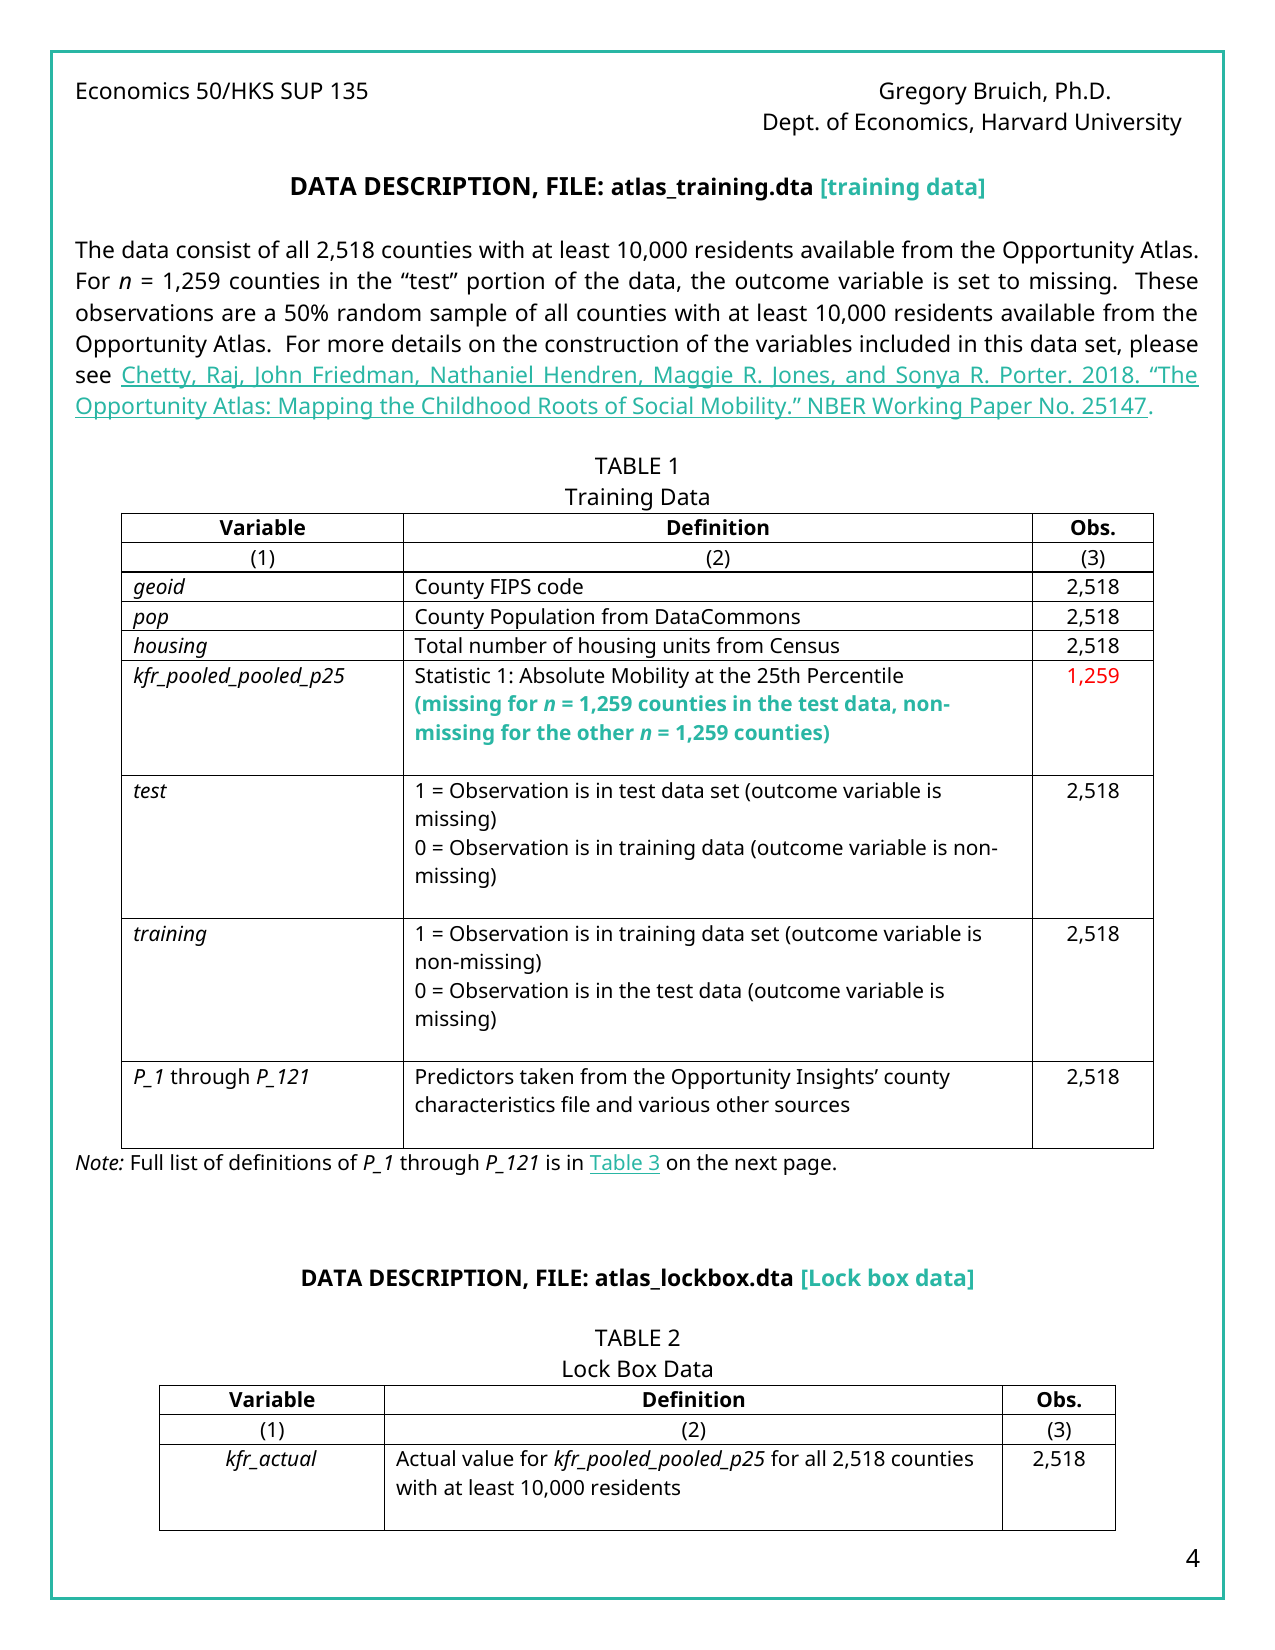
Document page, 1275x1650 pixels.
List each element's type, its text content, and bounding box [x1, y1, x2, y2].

table_header Obs. [1033, 514, 1153, 542]
table_cell 1 = Observation is in training data set (outcome variable is non-missing) 0 = Observation is in the test data (outcome variable is missing) [404, 919, 1032, 1061]
table_cell kfr_actual [160, 1445, 384, 1530]
text DATA DESCRIPTION, FILE: atlas_lockbox.dta [Lock box data] [75, 1262, 1200, 1293]
table_cell 2,518 [1033, 602, 1153, 630]
table_cell 2,518 [1033, 631, 1153, 660]
table_cell 1,259 [1033, 661, 1153, 775]
text TABLE 2 [75, 1322, 1200, 1353]
table_cell County Population from DataCommons [404, 602, 1032, 630]
table_cell P_1 through P_121 [122, 1062, 403, 1147]
table_cell (1) [122, 543, 403, 571]
text The data consist of all 2,518 counties with at least 10,000 residents available from the Opportunity Atlas. For n = 1,259 counties in the “test” portion of the data, the outcome variable is set to missing. These observations are a 50% random sample of all counties with at least 10,000 residents available from the Opportunity Atlas. For more details on the construction of the variables included in this data set, please see Chetty, Raj, John Friedman, Nathaniel Hendren, Maggie R. Jones, and Sonya R. Porter. 2018. “The Opportunity Atlas: Mapping the Childhood Roots of Social Mobility.” NBER Working Paper No. 25147. [75, 234, 1200, 422]
table_cell housing [122, 631, 403, 660]
text TABLE 1 [75, 450, 1200, 481]
table_cell 2,518 [1033, 573, 1153, 601]
table_cell 2,518 [1033, 776, 1153, 918]
table_cell test [122, 776, 403, 918]
text DATA DESCRIPTION, FILE: atlas_training.dta [training data] [75, 169, 1200, 203]
table_cell 2,518 [1033, 919, 1153, 1061]
table_header Obs. [1003, 1386, 1115, 1414]
table_header Definition [385, 1386, 1002, 1414]
table_cell 1 = Observation is in test data set (outcome variable is missing) 0 = Observation is in training data (outcome variable is non-missing) [404, 776, 1032, 918]
table_cell (1) [160, 1415, 384, 1443]
table_cell kfr_pooled_pooled_p25 [122, 661, 403, 775]
text Note: Full list of definitions of P_1 through P_121 is in Table 3 on the next page. [75, 1148, 1200, 1177]
table_cell 2,518 [1003, 1445, 1115, 1530]
table_header Variable [122, 514, 403, 542]
text Lock Box Data [75, 1353, 1200, 1384]
table_cell Predictors taken from the Opportunity Insights’ county characteristics file and various other sources [404, 1062, 1032, 1147]
table_cell Statistic 1: Absolute Mobility at the 25th Percentile (missing for n = 1,259 counties in the test data, non-missing for the other n = 1,259 counties) [404, 661, 1032, 775]
table_cell training [122, 919, 403, 1061]
table_cell (3) [1003, 1415, 1115, 1443]
table_header Definition [404, 514, 1032, 542]
table_cell Total number of housing units from Census [404, 631, 1032, 660]
table_cell County FIPS code [404, 573, 1032, 601]
table_cell pop [122, 602, 403, 630]
table_cell Actual value for kfr_pooled_pooled_p25 for all 2,518 counties with at least 10,000 residents [385, 1445, 1002, 1530]
table_cell 2,518 [1033, 1062, 1153, 1147]
table_cell geoid [122, 573, 403, 601]
table_header Variable [160, 1386, 384, 1414]
table_cell (2) [404, 543, 1032, 571]
table_cell (2) [385, 1415, 1002, 1443]
text Training Data [75, 481, 1200, 512]
table_cell (3) [1033, 543, 1153, 571]
